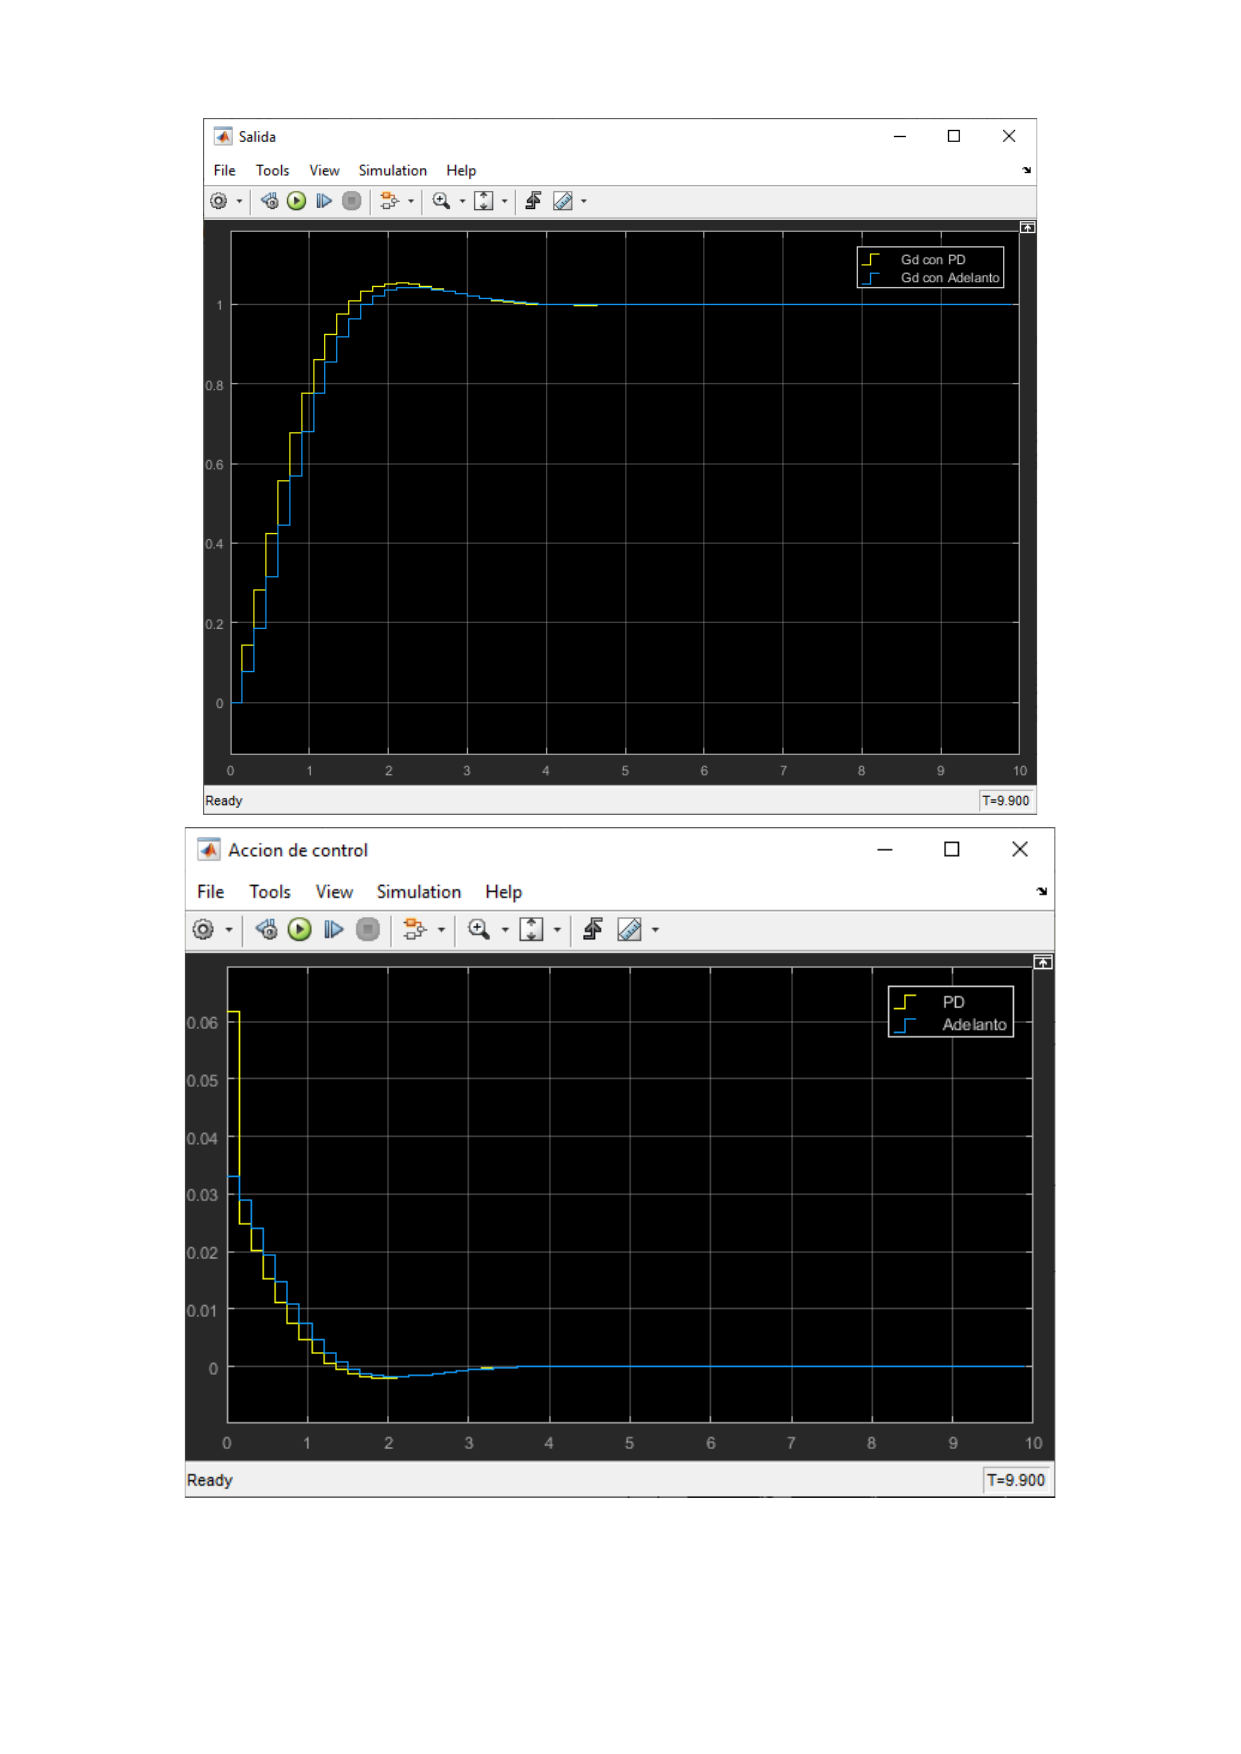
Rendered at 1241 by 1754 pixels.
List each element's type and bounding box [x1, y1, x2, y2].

picture [203, 118, 1038, 815]
picture [184, 827, 1056, 1498]
